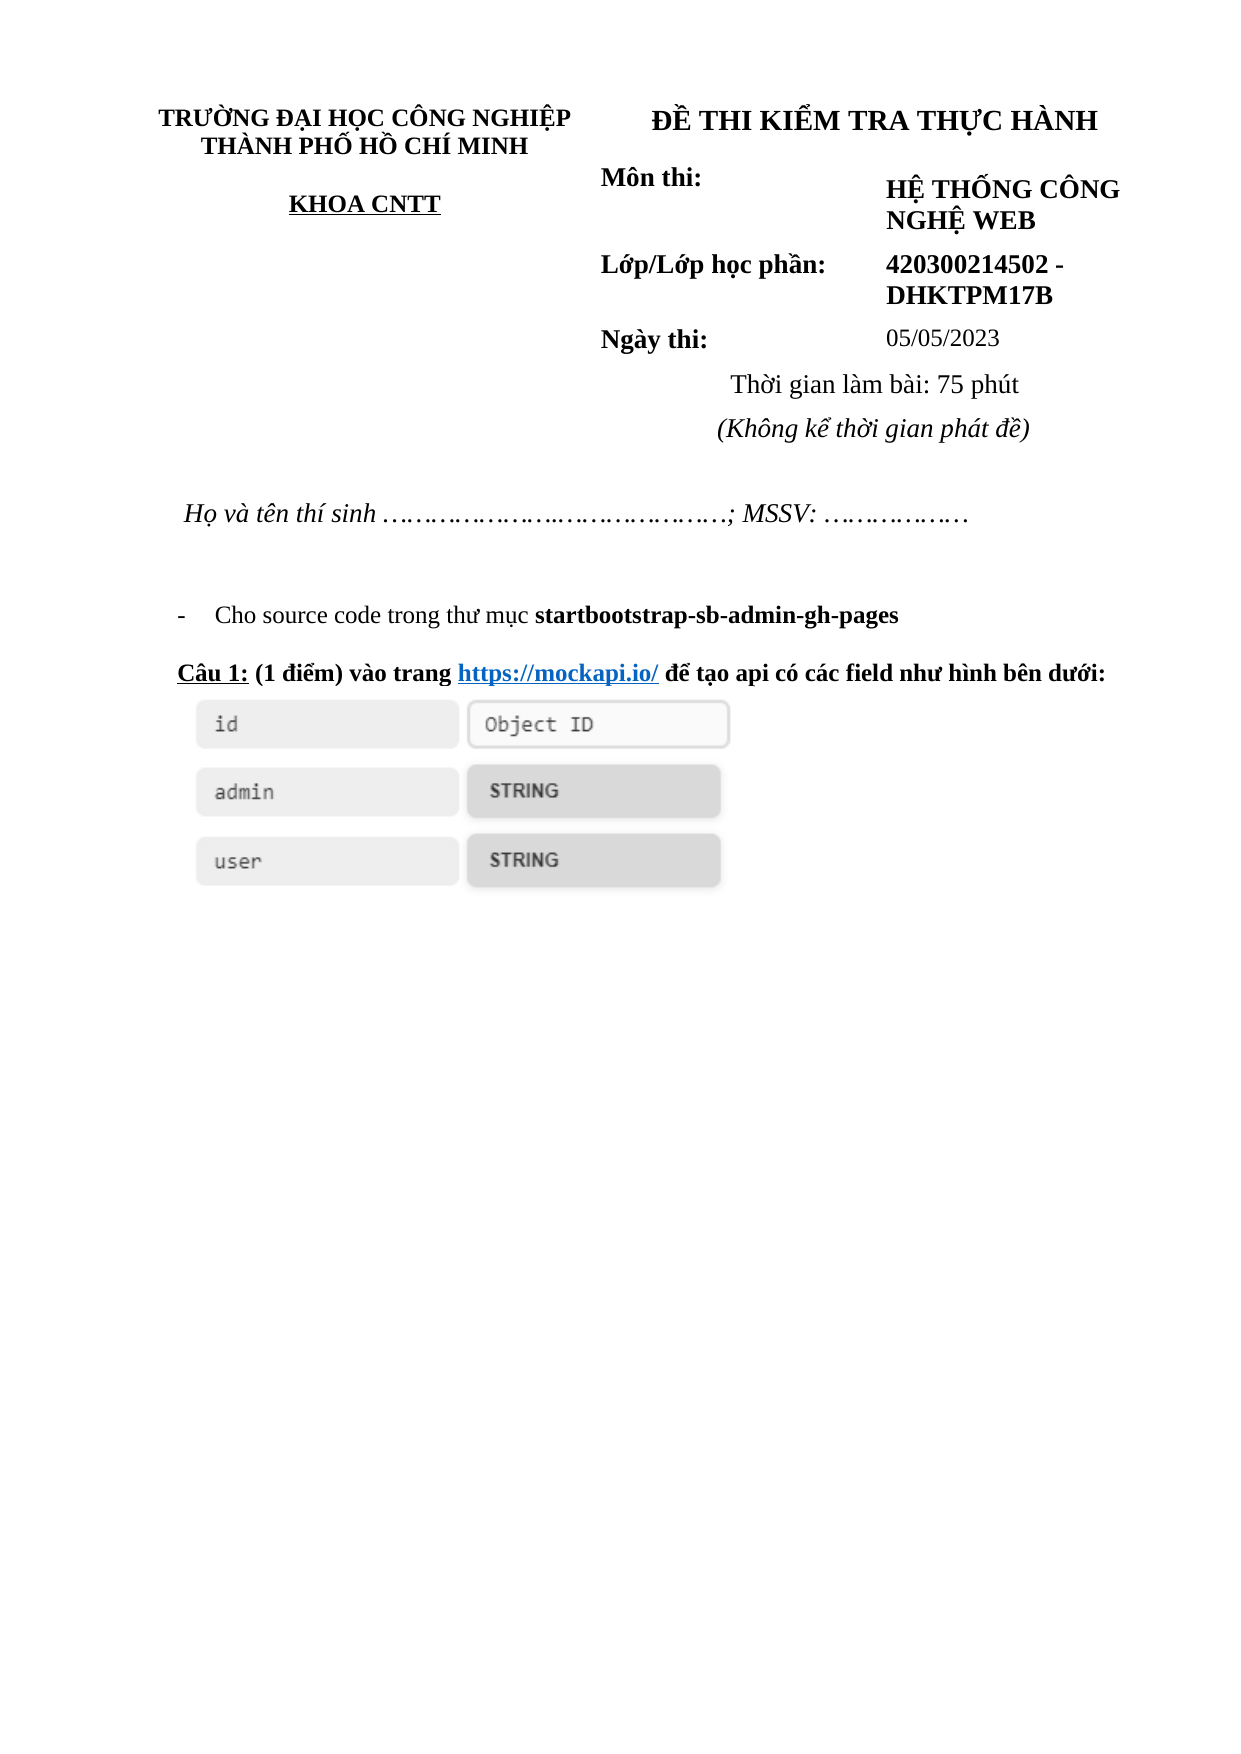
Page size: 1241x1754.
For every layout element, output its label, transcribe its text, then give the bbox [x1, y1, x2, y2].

picture [177, 686, 754, 897]
table_cell HỆ THỐNG CÔNG NGHỆ WEB [875, 148, 1160, 236]
text Họ và tên thí sinh ………………….…………………; MSSV: ……………… [177, 497, 1122, 528]
table_cell Môn thi: [590, 148, 875, 236]
text Câu 1: (1 điểm) vào trang https://mockapi.io/ để tạo api có các field như hình bên dưới: [177, 658, 1122, 687]
table_cell Lớp/Lớp học phần: [590, 236, 875, 310]
list Cho source code trong thư mục startbootstrap-sb-admin-gh-pages [177, 601, 1122, 629]
table_header ĐỀ THI KIỂM TRA THỰC HÀNH [590, 103, 1160, 148]
table_cell Thời gian làm bài: 75 phút (Không kể thời gian phát đề) [590, 356, 1160, 443]
table_cell Ngày thi: [590, 310, 875, 356]
table_cell 05/05/2023 [875, 310, 1160, 356]
table_cell 420300214502 - DHKTPM17B [875, 236, 1160, 310]
table_header TRƯỜNG ĐẠI HỌC CÔNG NGHIỆP THÀNH PHỐ HỒ CHÍ MINH KHOA CNTT [140, 103, 589, 443]
